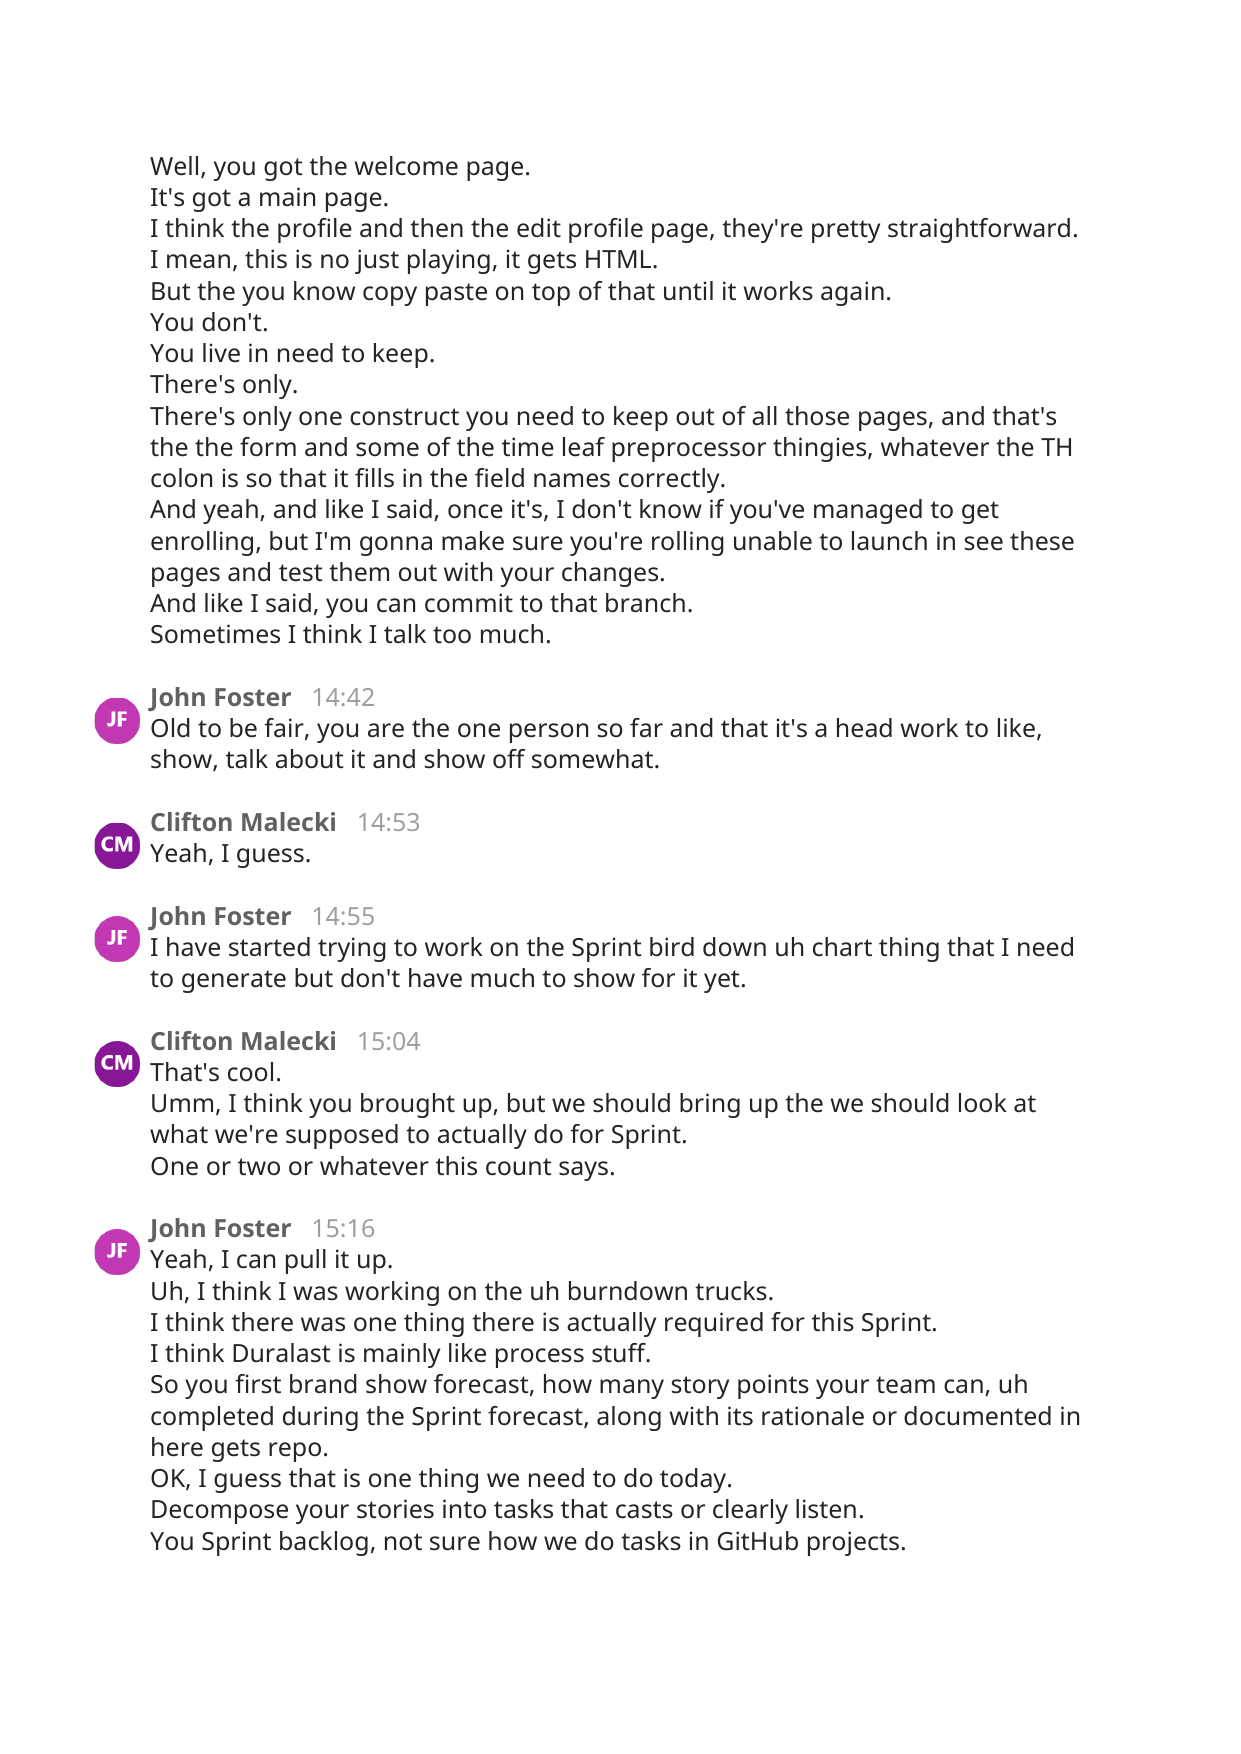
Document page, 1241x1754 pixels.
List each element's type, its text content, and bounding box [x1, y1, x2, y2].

picture [94, 823, 140, 869]
text Clifton Malecki 15:04 That's cool. Umm, I think you brought up, but we should bring up the we should look at what we're supposed to actually do for Sprint. One or two or whatever this count says. [150, 994, 1090, 1181]
text John Foster 15:16 Yeah, I can pull it up. Uh, I think I was working on the uh burndown trucks. I think there was one thing there is actually required for this Sprint. I think Duralast is mainly like process stuff. So you first brand show forecast, how many story points your team can, uh completed during the Sprint forecast, along with its rationale or documented in here gets repo. OK, I guess that is one thing we need to do today. Decompose your stories into tasks that casts or clearly listen. You Sprint backlog, not sure how we do tasks in GitHub projects. [150, 1181, 1090, 1556]
text John Foster 14:42 Old to be fair, you are the one person so far and that it's a head work to like, show, talk about it and show off somewhat. [150, 650, 1090, 775]
text John Foster 14:55 I have started trying to work on the Sprint bird down uh chart thing that I need to generate but don't have much to show for it yet. [150, 869, 1090, 994]
picture [94, 698, 140, 744]
picture [94, 1041, 140, 1087]
text Clifton Malecki 14:53 Yeah, I guess. [150, 775, 1090, 869]
picture [94, 1229, 140, 1275]
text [150, 150, 1090, 650]
picture [94, 916, 140, 962]
